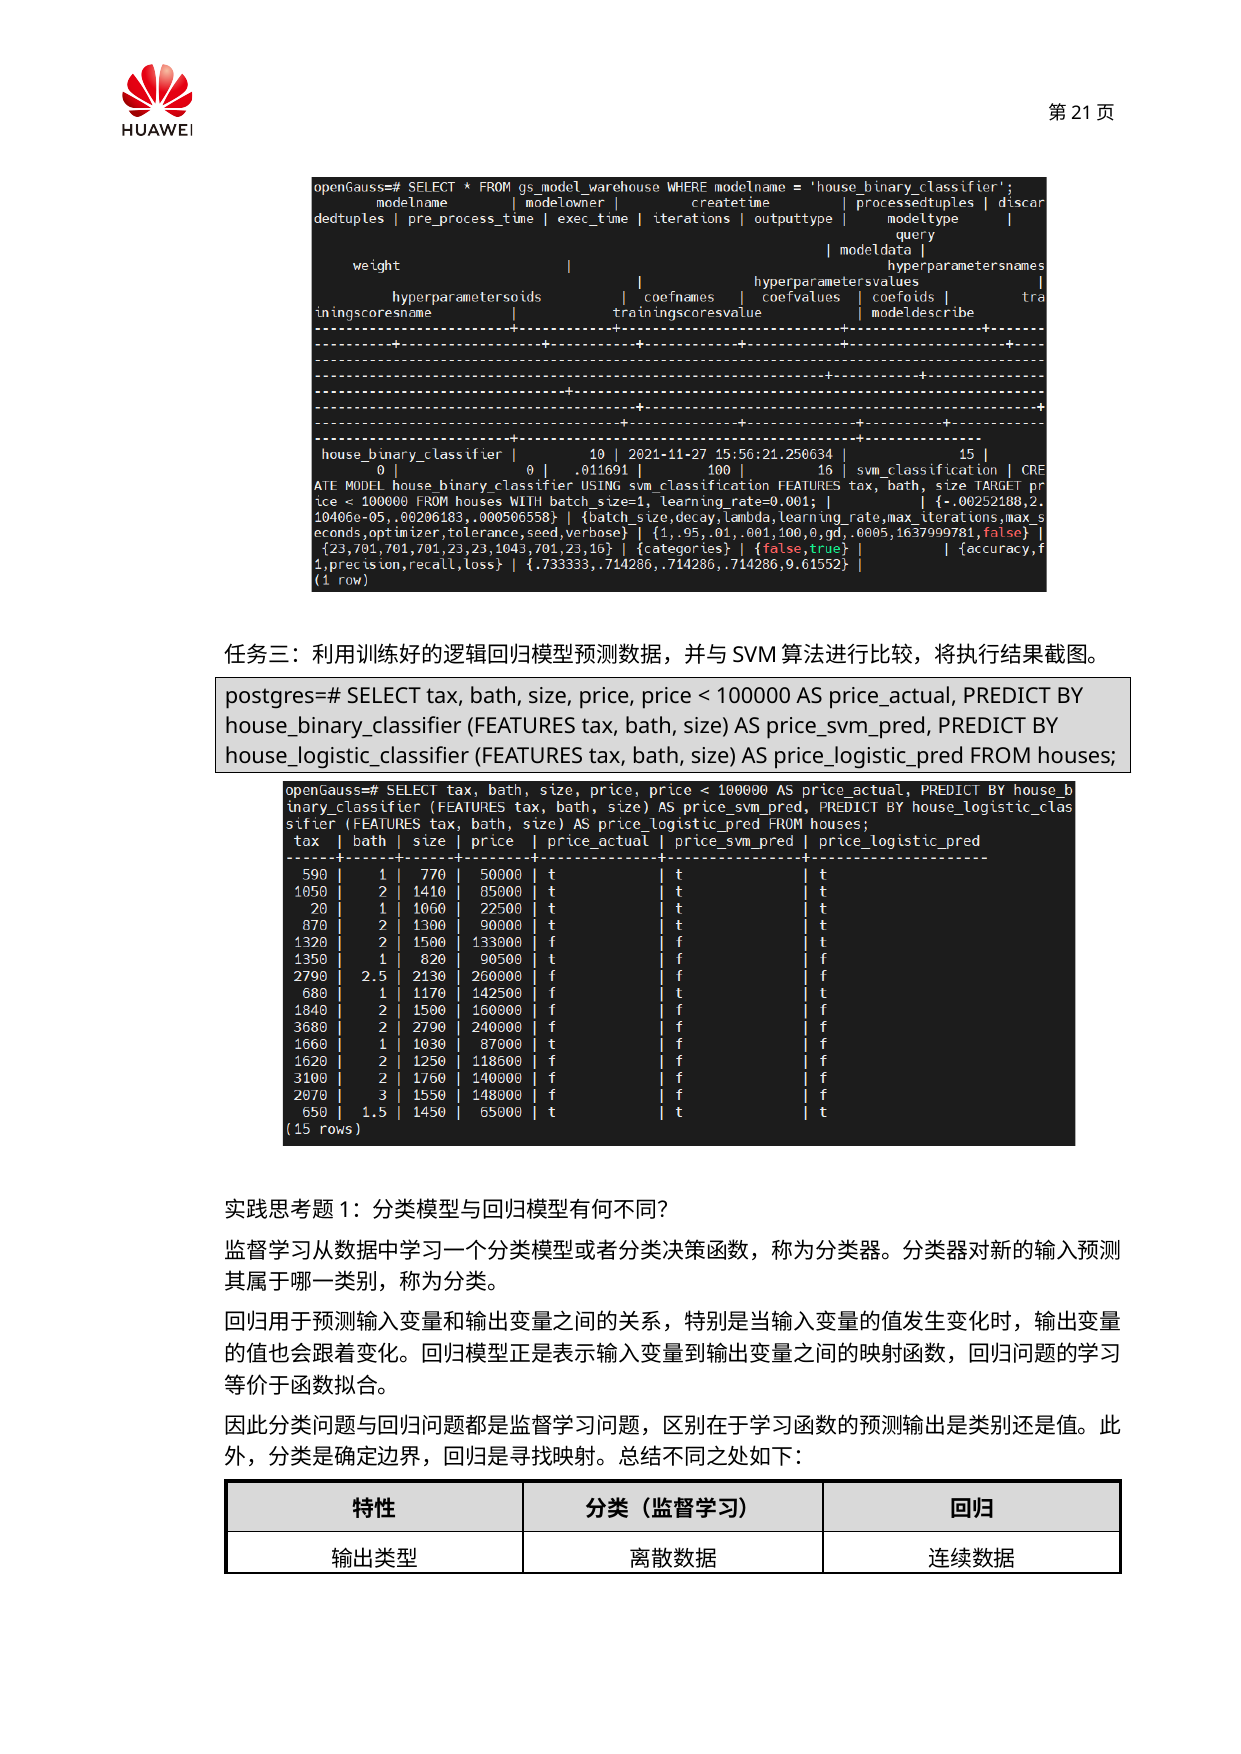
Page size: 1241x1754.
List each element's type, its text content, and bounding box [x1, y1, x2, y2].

table_header 特性 [228, 1483, 522, 1531]
picture [122, 64, 193, 136]
table_cell 离散数据 [524, 1532, 822, 1572]
picture [311, 177, 1047, 592]
text 任务三：利用训练好的逻辑回归模型预测数据，并与SVM算法进行比较，将执行结果截图。 [224, 637, 1122, 669]
table_header 分类（监督学习） [524, 1483, 822, 1531]
text 回归用于预测输入变量和输出变量之间的关系，特别是当输入变量的值发生变化时，输出变量的值也会跟着变化。回归模型正是表示输入变量到输出变量之间的映射函数，回归问题的学习等价于函数拟合。 [224, 1304, 1122, 1399]
picture [282, 781, 1076, 1146]
text postgres=# SELECT tax, bath, size, price, price < 100000 AS price_actual, PREDICT BY house_binary_classifier (FEATURES tax, bath, size) AS price_svm_pred, PREDICT BY house_logistic_classifier (FEATURES tax, bath, size) AS price_logistic_pred FROM houses; [216, 678, 1130, 772]
text 监督学习从数据中学习一个分类模型或者分类决策函数，称为分类器。分类器对新的输入预测其属于哪一类别，称为分类。 [224, 1233, 1122, 1296]
text 因此分类问题与回归问题都是监督学习问题，区别在于学习函数的预测输出是类别还是值。此外，分类是确定边界，回归是寻找映射。总结不同之处如下： [224, 1408, 1122, 1471]
table_cell 连续数据 [824, 1532, 1119, 1572]
text 实践思考题1：分类模型与回归模型有何不同？ [224, 1192, 1122, 1224]
table_header 回归 [824, 1483, 1119, 1531]
table_cell 输出类型 [228, 1532, 522, 1572]
